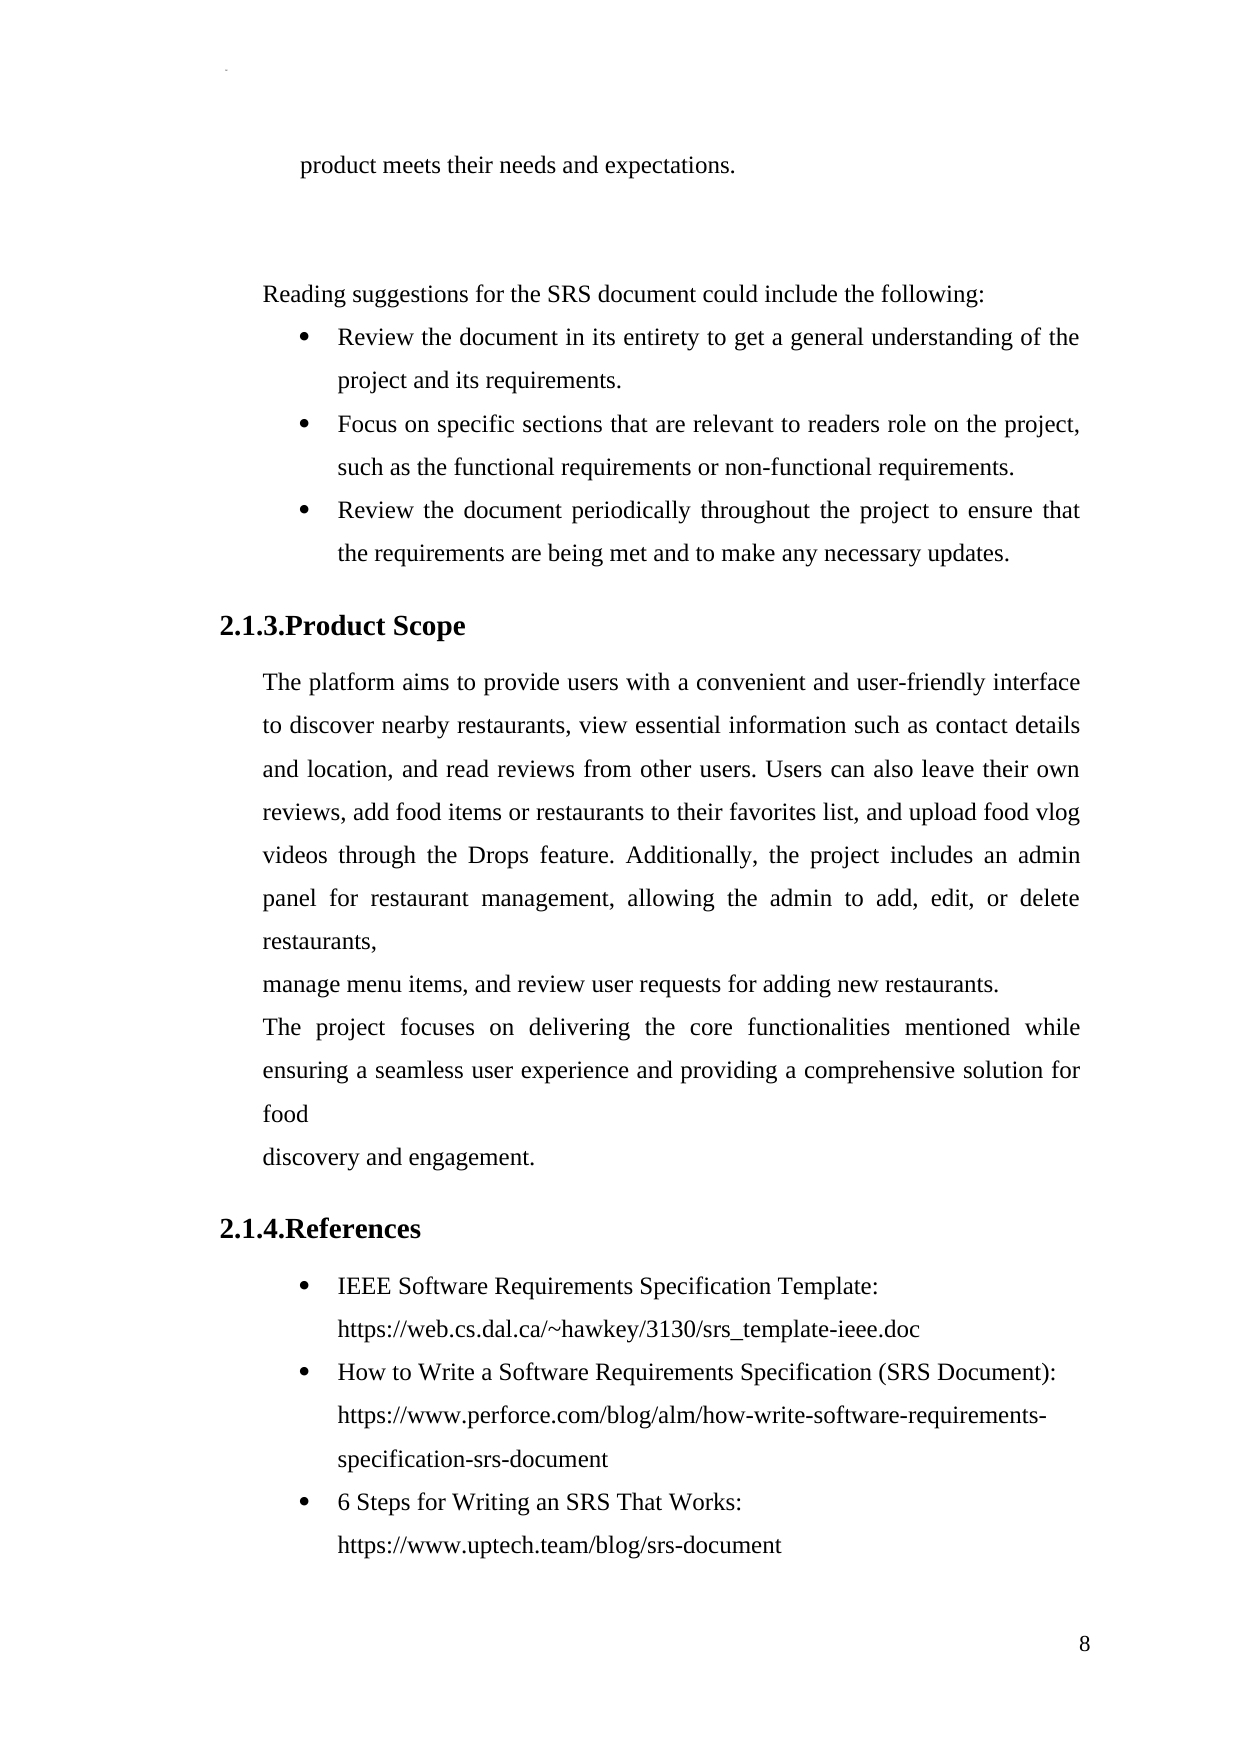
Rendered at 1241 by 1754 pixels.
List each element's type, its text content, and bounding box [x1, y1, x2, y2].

list 6 Steps for Writing an SRS That Works: [300, 1487, 1081, 1516]
list https://www.uptech.team/blog/srs-document [337, 1530, 1081, 1559]
list Review the document in its entirety to get a general understanding of the project and its requirements. [300, 322, 1081, 394]
text Reading suggestions for the SRS document could include the following: [262, 279, 1081, 308]
list Focus on specific sections that are relevant to readers role on the project, such as the functional requirements or non-functional requirements. [300, 409, 1081, 481]
list https://www.perforce.com/blog/alm/how-write-software-requirements-specification-srs-document [337, 1401, 1081, 1472]
list Review the document periodically throughout the project to ensure that the requirements are being met and to make any necessary updates. [300, 495, 1081, 567]
text The platform aims to provide users with a convenient and user-friendly interface to discover nearby restaurants, view essential information such as contact details and location, and read reviews from other users. Users can also leave their own reviews, add food items or restaurants to their favorites list, and upload food vlog videos through the Drops feature. Additionally, the project includes an admin panel for restaurant management, allowing the admin to add, edit, or delete restaurants, [262, 667, 1081, 955]
list External guide: They will want to review the document to ensure that the product meets their needs and expectations. [262, 150, 1081, 179]
list https://web.cs.dal.ca/~hawkey/3130/srs_template-ieee.doc [337, 1314, 1081, 1343]
text discovery and engagement. [262, 1142, 1081, 1171]
text The project focuses on delivering the core functionalities mentioned while ensuring a seamless user experience and providing a comprehensive solution for food [262, 1012, 1081, 1127]
list IEEE Software Requirements Specification Template: [300, 1271, 1081, 1300]
subtitle References [219, 1211, 1081, 1245]
text manage menu items, and review user requests for adding new restaurants. [262, 969, 1081, 998]
list How to Write a Software Requirements Specification (SRS Document): [300, 1357, 1081, 1386]
subtitle Product Scope [219, 608, 1081, 641]
